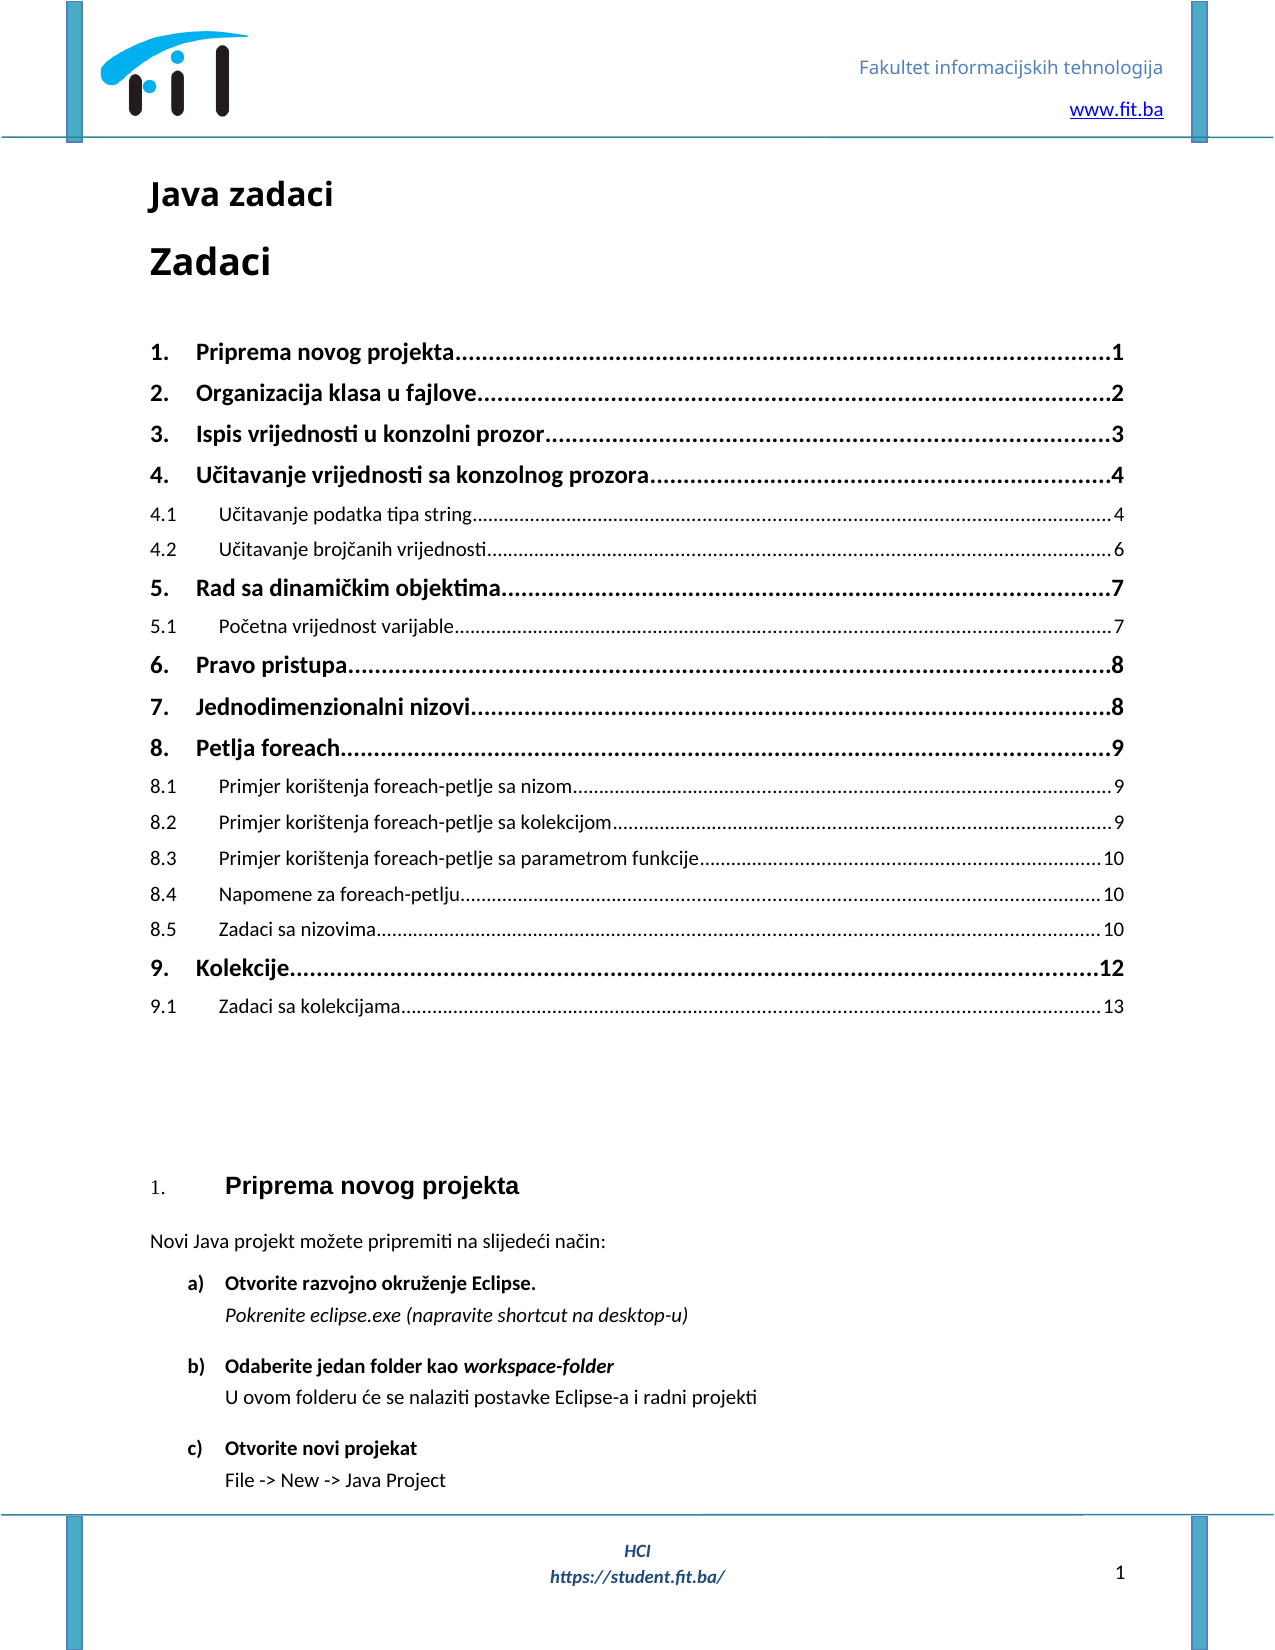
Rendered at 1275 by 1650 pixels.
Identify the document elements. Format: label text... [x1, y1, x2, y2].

text U ovom folderu će se nalaziti postavke Eclipse-a i radni projekti [225, 1384, 1125, 1410]
text Pokrenite eclipse.exe (napravite shortcut na desktop-u) [225, 1302, 1125, 1327]
text File -> New -> Java Project [225, 1467, 1125, 1492]
list Otvorite novi projekat [187, 1435, 1125, 1461]
subtitle Priprema novog projekta [150, 1171, 1125, 1199]
text Zadaci [150, 235, 1125, 286]
text Java zadaci [150, 171, 1125, 216]
list Otvorite razvojno okruženje Eclipse. [187, 1270, 1125, 1296]
picture [95, 25, 249, 124]
text Novi Java projekt možete pripremiti na slijedeći način: [150, 1229, 1125, 1254]
list Odaberite jedan folder kao workspace-folder [187, 1353, 1125, 1378]
